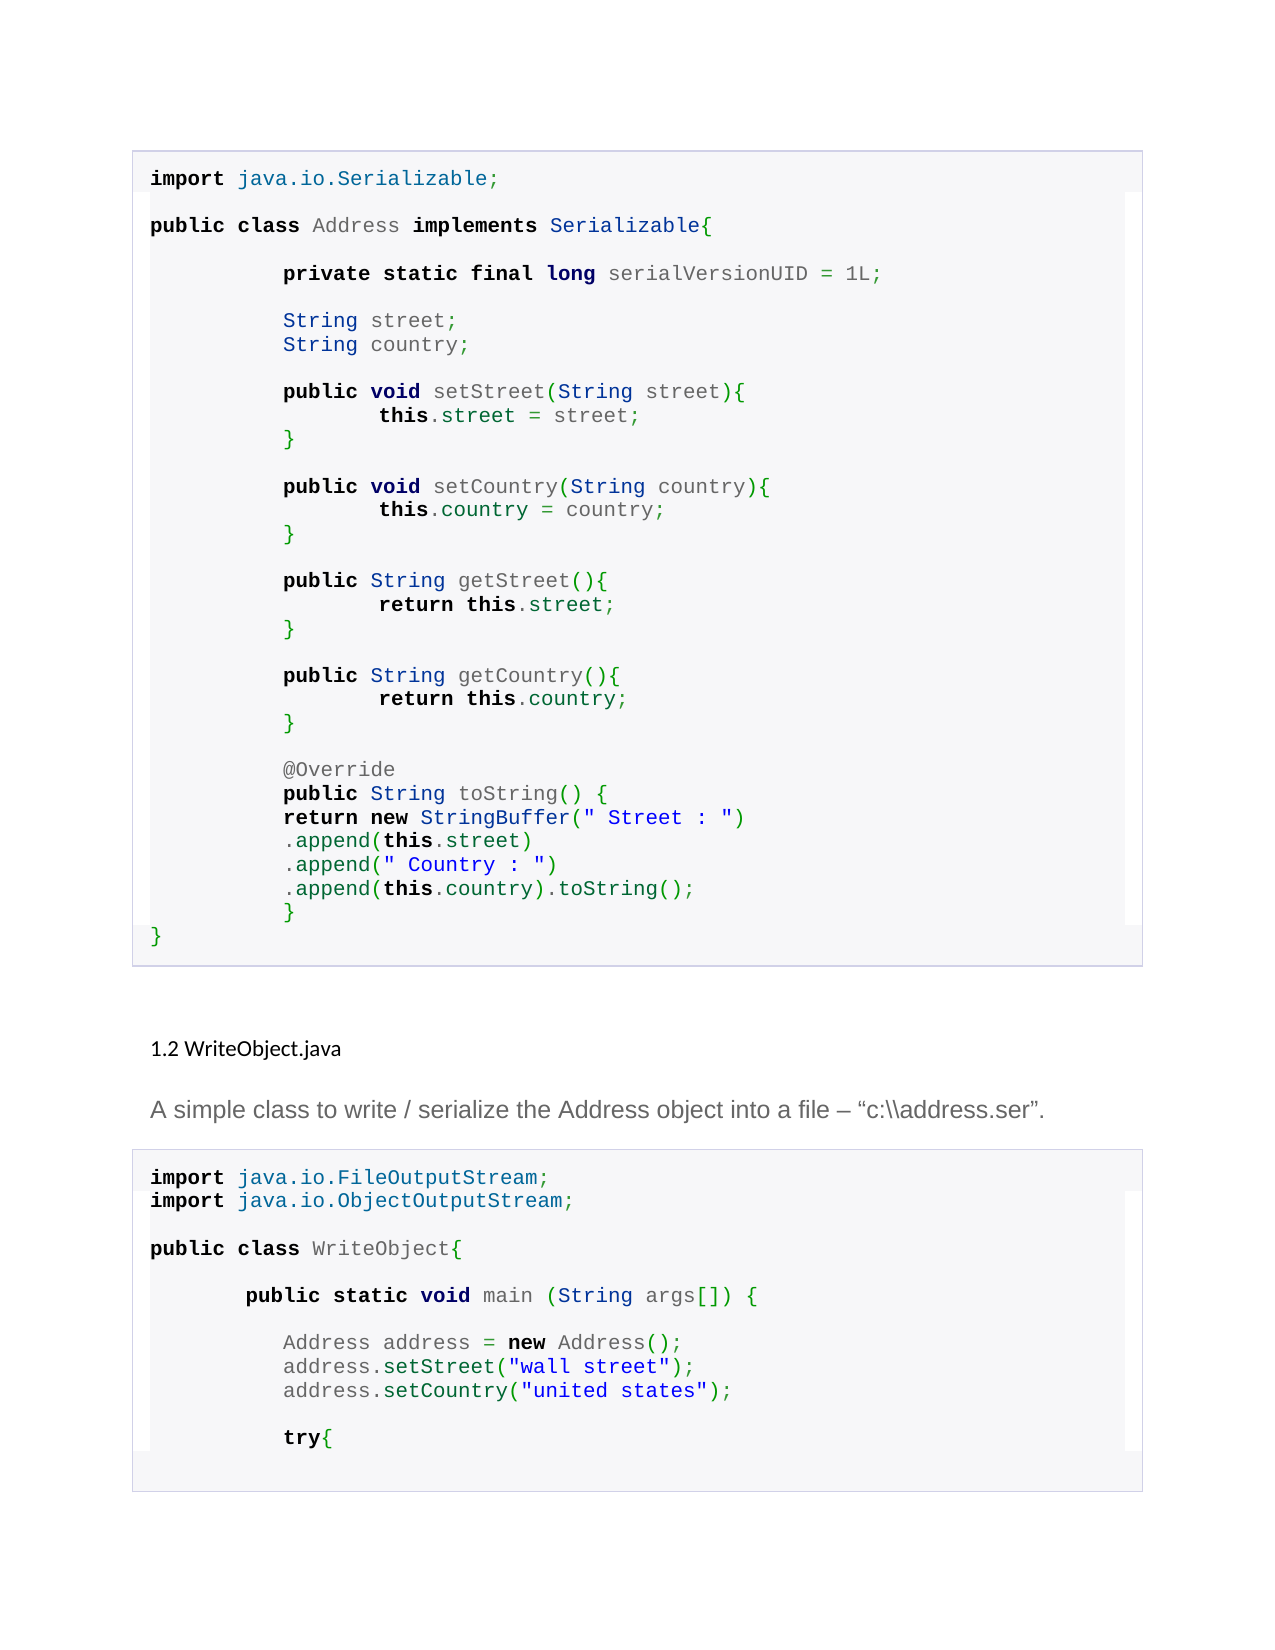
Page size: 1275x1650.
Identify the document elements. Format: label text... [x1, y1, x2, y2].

text public String getCountry(){ [150, 665, 1125, 688]
text } [150, 523, 1125, 547]
text return new StringBuffer(" Street : ") [150, 807, 1125, 830]
text } [150, 617, 1125, 641]
text public class WriteObject{ [150, 1238, 1125, 1261]
text String street; [150, 310, 1125, 334]
text return this.street; [150, 594, 1125, 617]
text import java.io.Serializable; [133, 152, 1142, 192]
text A simple class to write / serialize the Address object into a file – “c:\\address.ser”. [150, 1081, 1125, 1124]
text public String getStreet(){ [150, 570, 1125, 594]
text 1.2 WriteObject.java [150, 1034, 1125, 1062]
text } [150, 428, 1125, 452]
text .append(this.street) [150, 830, 1125, 854]
text } [150, 712, 1125, 736]
text import java.io.FileOutputStream; [133, 1150, 1142, 1191]
text String country; [150, 334, 1125, 357]
text public void setStreet(String street){ [150, 381, 1125, 405]
text address.setCountry("united states"); [150, 1380, 1125, 1403]
text this.country = country; [150, 499, 1125, 523]
text public static void main (String args[]) { [150, 1285, 1125, 1309]
text .append(this.country).toString(); [150, 878, 1125, 901]
text Address address = new Address(); [150, 1332, 1125, 1356]
text public String toString() { [150, 783, 1125, 807]
text @Override [150, 759, 1125, 783]
text private static final long serialVersionUID = 1L; [150, 263, 1125, 286]
text address.setStreet("wall street"); [150, 1356, 1125, 1380]
text import java.io.ObjectOutputStream; [150, 1191, 1125, 1214]
text public class Address implements Serializable{ [150, 216, 1125, 239]
text this.street = street; [150, 405, 1125, 428]
text return this.country; [150, 688, 1125, 712]
text public void setCountry(String country){ [150, 476, 1125, 499]
text } [133, 907, 1142, 965]
text .append(" Country : ") [150, 854, 1125, 878]
